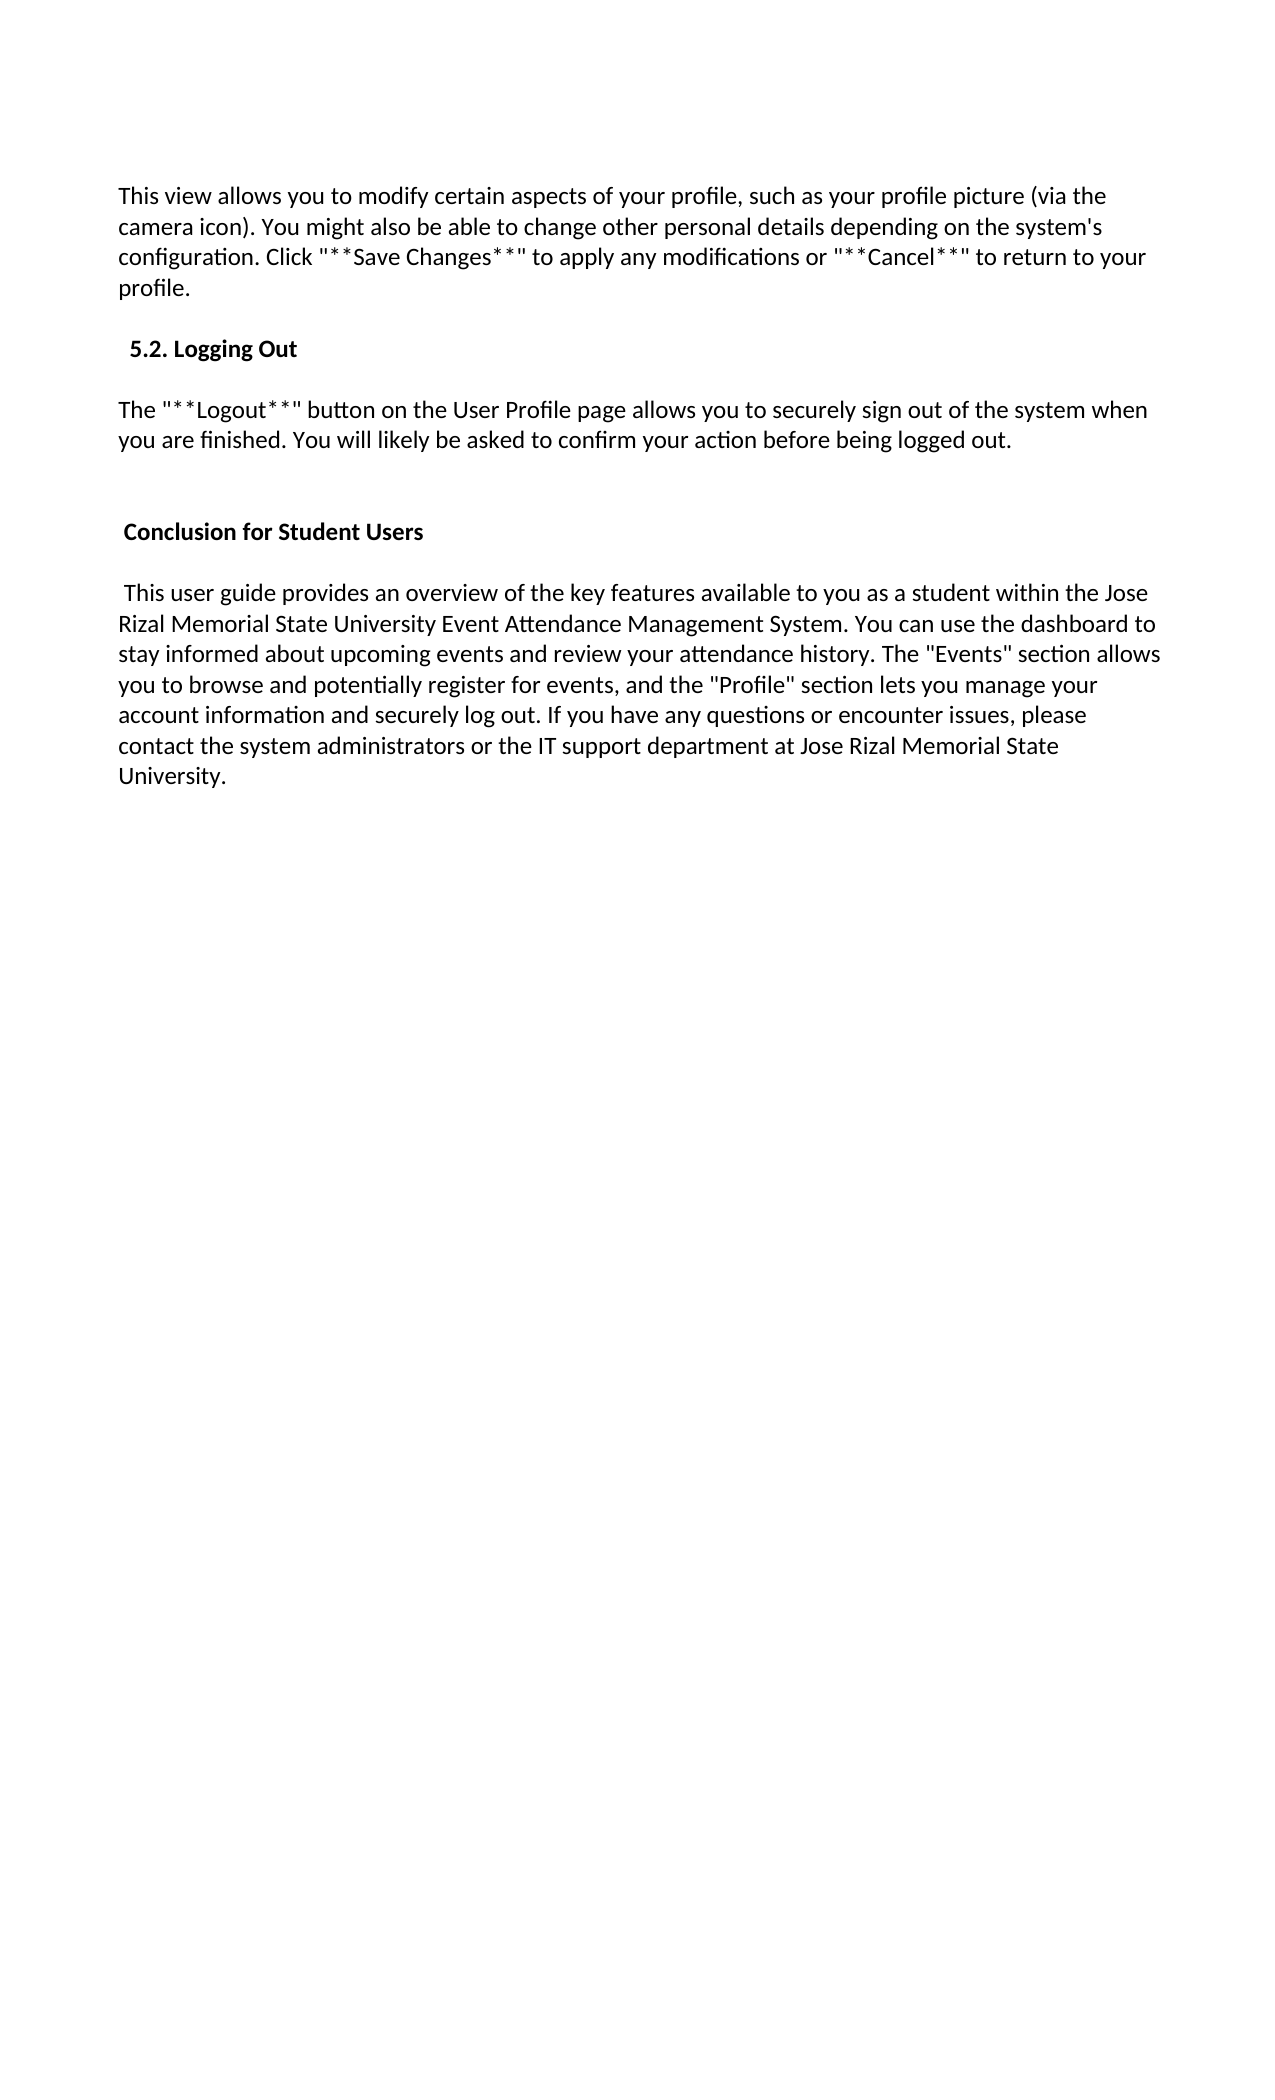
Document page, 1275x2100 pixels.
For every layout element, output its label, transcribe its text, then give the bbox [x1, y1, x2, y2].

list This view allows you to modify certain aspects of your profile, such as your profile picture (via the camera icon). You might also be able to change other personal details depending on the system's configuration. Click "**Save Changes**" to apply any modifications or "**Cancel**" to return to your profile. [118, 181, 1162, 303]
list Conclusion for Student Users [118, 516, 1162, 547]
list 5.2. Logging Out [118, 333, 1162, 364]
list This user guide provides an overview of the key features available to you as a student within the Jose Rizal Memorial State University Event Attendance Management System. You can use the dashboard to stay informed about upcoming events and review your attendance history. The "Events" section allows you to browse and potentially register for events, and the "Profile" section lets you manage your account information and securely log out. If you have any questions or encounter issues, please contact the system administrators or the IT support department at Jose Rizal Memorial State University. [118, 577, 1162, 791]
list The "**Logout**" button on the User Profile page allows you to securely sign out of the system when you are finished. You will likely be asked to confirm your action before being logged out. [118, 394, 1162, 455]
